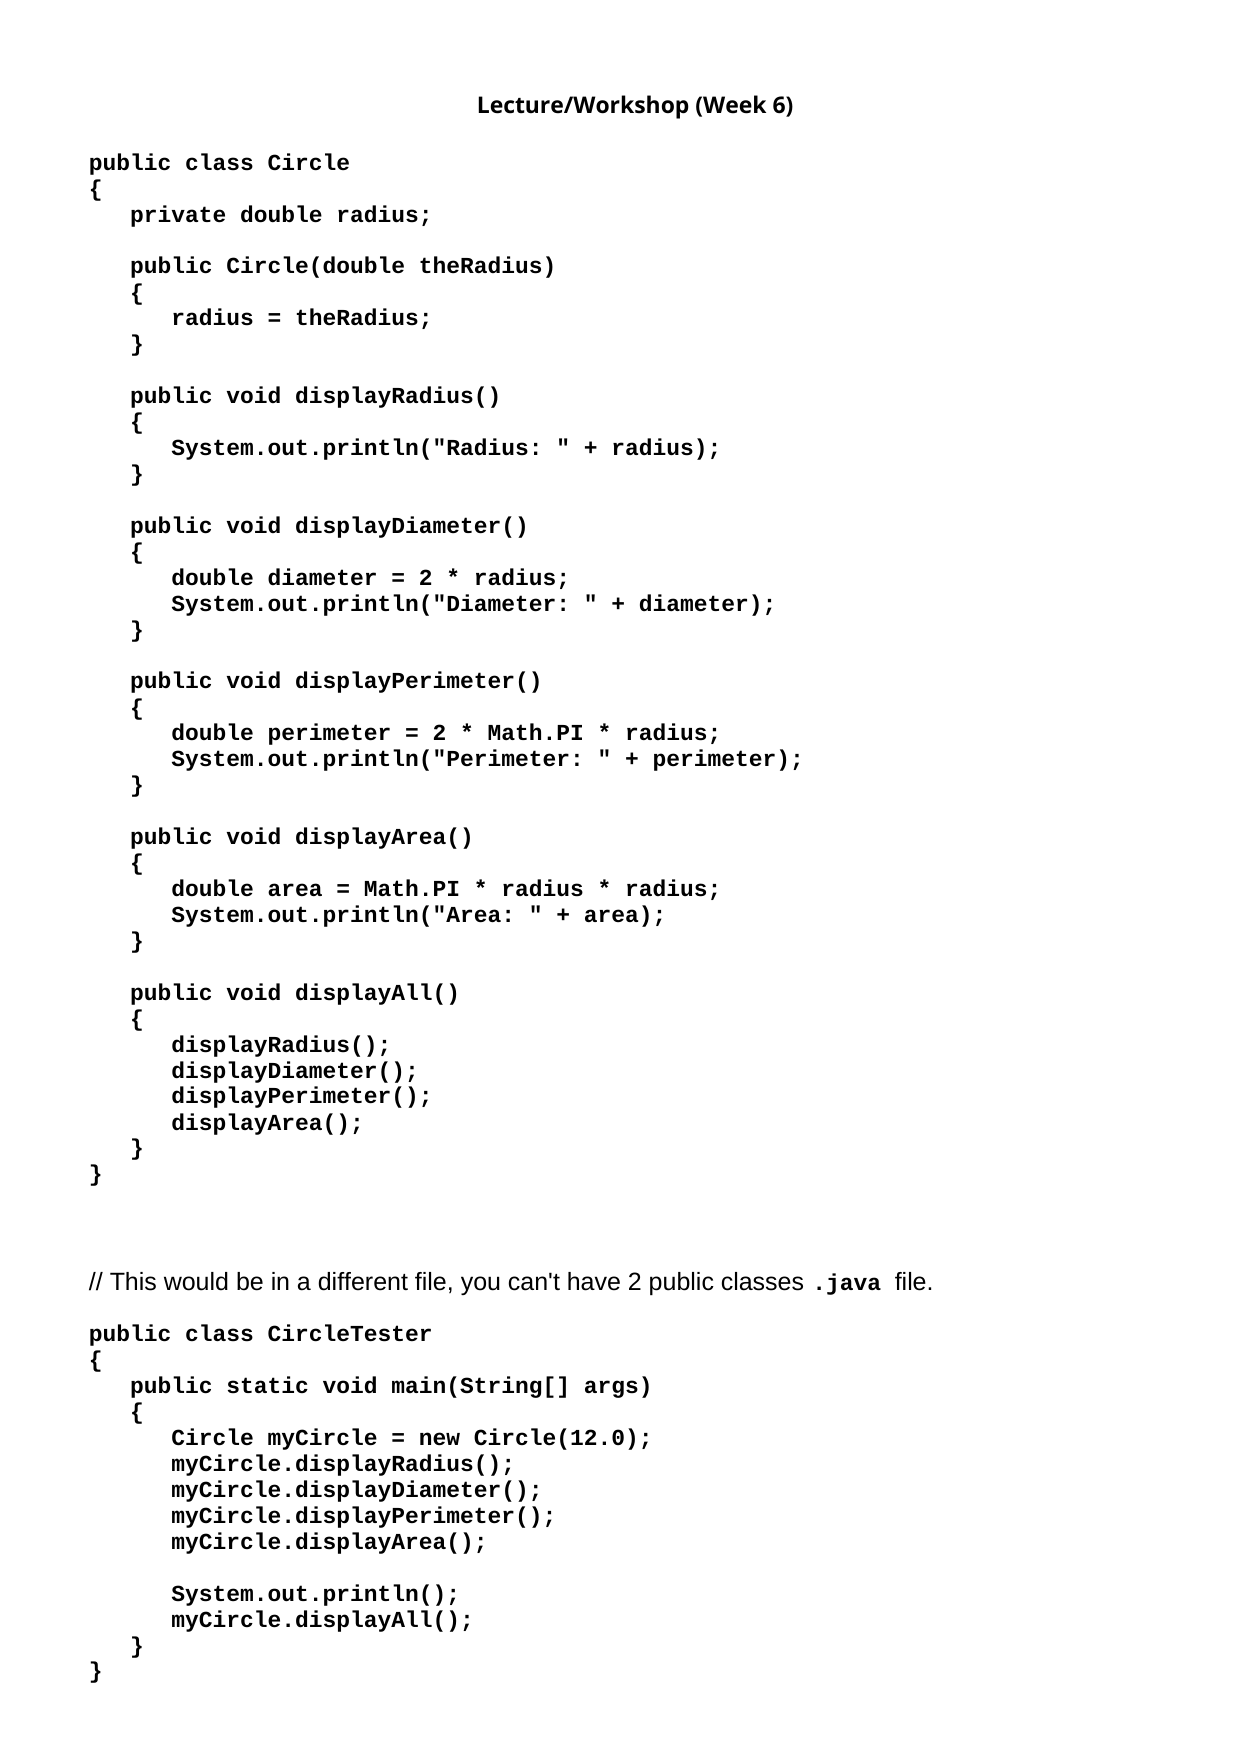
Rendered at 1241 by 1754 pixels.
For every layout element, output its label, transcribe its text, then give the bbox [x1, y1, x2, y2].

text public void displayPerimeter() [89, 670, 1181, 696]
text myCircle.displayDiameter(); [89, 1478, 1181, 1504]
text Circle myCircle = new Circle(12.0); [89, 1426, 1181, 1452]
text } [89, 1634, 1181, 1660]
text double perimeter = 2 * Math.PI * radius; [89, 722, 1181, 748]
text public void displayAll() [89, 981, 1181, 1007]
text Lecture/Workshop (Week 6) [89, 89, 1181, 120]
text displayPerimeter(); [89, 1085, 1181, 1111]
text } [89, 929, 1181, 955]
text myCircle.displayArea(); [89, 1530, 1181, 1556]
text { [89, 411, 1181, 436]
text { [89, 1401, 1181, 1426]
text } [89, 1660, 1181, 1686]
text { [89, 540, 1181, 566]
text { [89, 281, 1181, 307]
text System.out.println("Perimeter: " + perimeter); [89, 748, 1181, 774]
text private double radius; [89, 203, 1181, 229]
text double area = Math.PI * radius * radius; [89, 877, 1181, 903]
text { [89, 177, 1181, 203]
text // This would be in a different file, you can't have 2 public classes .java file. [89, 1266, 1181, 1297]
text System.out.println(); [89, 1582, 1181, 1608]
text public void displayRadius() [89, 384, 1181, 411]
text public Circle(double theRadius) [89, 255, 1181, 281]
text } [89, 333, 1181, 359]
text System.out.println("Diameter: " + diameter); [89, 592, 1181, 618]
text public class Circle [89, 151, 1181, 177]
text } [89, 774, 1181, 799]
text } [89, 1163, 1181, 1189]
text System.out.println("Area: " + area); [89, 903, 1181, 929]
text public void displayDiameter() [89, 514, 1181, 540]
text } [89, 1137, 1181, 1163]
text { [89, 1007, 1181, 1033]
text radius = theRadius; [89, 307, 1181, 333]
text public void displayArea() [89, 826, 1181, 851]
text { [89, 851, 1181, 877]
text displayRadius(); [89, 1033, 1181, 1059]
text myCircle.displayAll(); [89, 1608, 1181, 1634]
text public static void main(String[] args) [89, 1374, 1181, 1401]
text } [89, 618, 1181, 644]
text displayDiameter(); [89, 1059, 1181, 1085]
text System.out.println("Radius: " + radius); [89, 436, 1181, 462]
text } [89, 462, 1181, 488]
text myCircle.displayRadius(); [89, 1452, 1181, 1478]
text myCircle.displayPerimeter(); [89, 1504, 1181, 1530]
text displayArea(); [89, 1111, 1181, 1137]
text public class CircleTester [89, 1323, 1181, 1349]
text { [89, 1349, 1181, 1374]
text { [89, 696, 1181, 722]
text double diameter = 2 * radius; [89, 566, 1181, 592]
